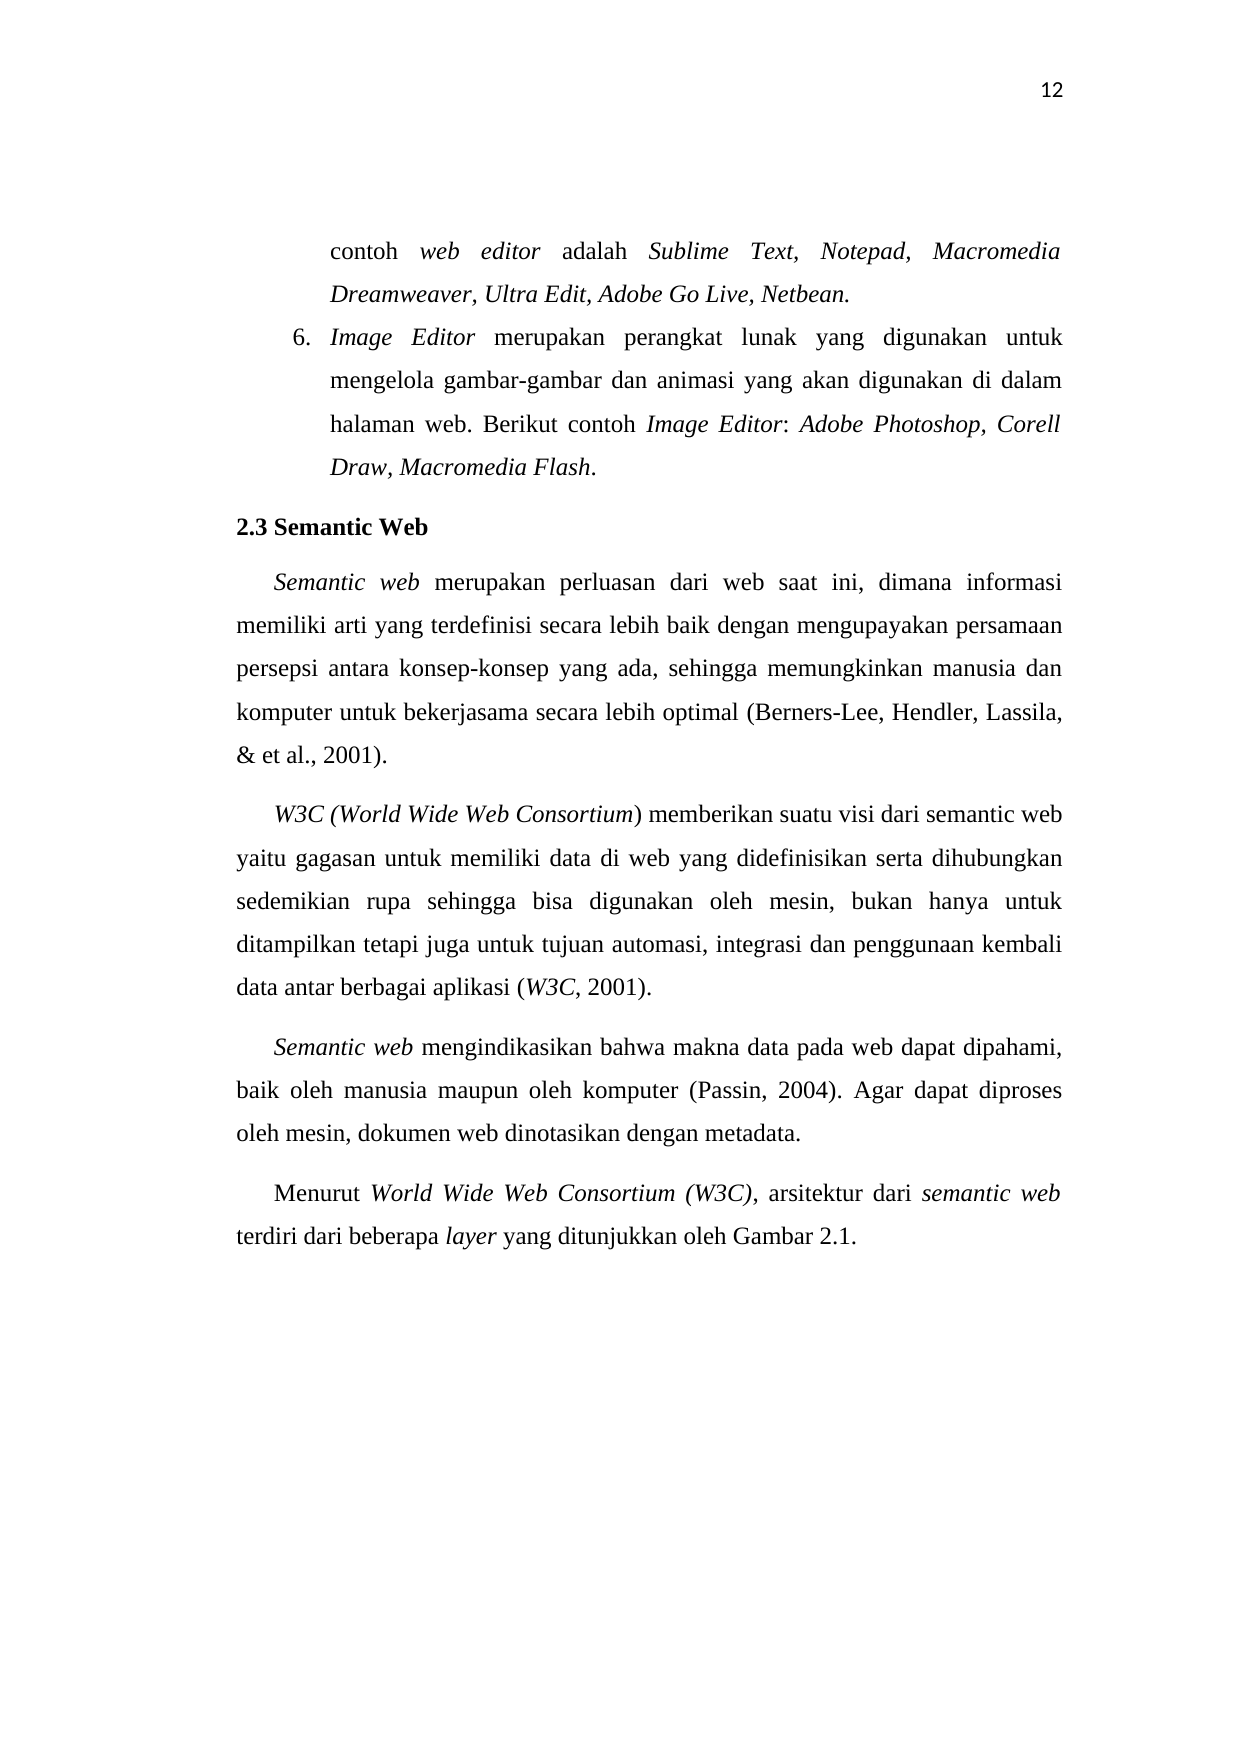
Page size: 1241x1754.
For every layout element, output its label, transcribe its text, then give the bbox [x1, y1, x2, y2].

subtitle Semantic Web [236, 512, 1063, 540]
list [292, 236, 1063, 308]
text Menurut World Wide Web Consortium (W3C), arsitektur dari semantic web terdiri dari beberapa layer yang ditunjukkan oleh Gambar 2.1. [236, 1178, 1063, 1250]
text Semantic web mengindikasikan bahwa makna data pada web dapat dipahami, baik oleh manusia maupun oleh komputer (Passin, 2004). Agar dapat diproses oleh mesin, dokumen web dinotasikan dengan metadata. [236, 1032, 1063, 1147]
list Image Editor merupakan perangkat lunak yang digunakan untuk mengelola gambar-gambar dan animasi yang akan digunakan di dalam halaman web. Berikut contoh Image Editor: Adobe Photoshop, Corell Draw, Macromedia Flash. [292, 322, 1063, 481]
text Semantic web merupakan perluasan dari web saat ini, dimana informasi memiliki arti yang terdefinisi secara lebih baik dengan mengupayakan persamaan persepsi antara konsep-konsep yang ada, sehingga memungkinkan manusia dan komputer untuk bekerjasama secara lebih optimal . [236, 567, 1063, 768]
text W3C (World Wide Web Consortium) memberikan suatu visi dari semantic web yaitu gagasan untuk memiliki data di web yang didefinisikan serta dihubungkan sedemikian rupa sehingga bisa digunakan oleh mesin, bukan hanya untuk ditampilkan tetapi juga untuk tujuan automasi, integrasi dan penggunaan kembali data antar berbagai aplikasi (W3C, 2001). [236, 799, 1063, 1001]
